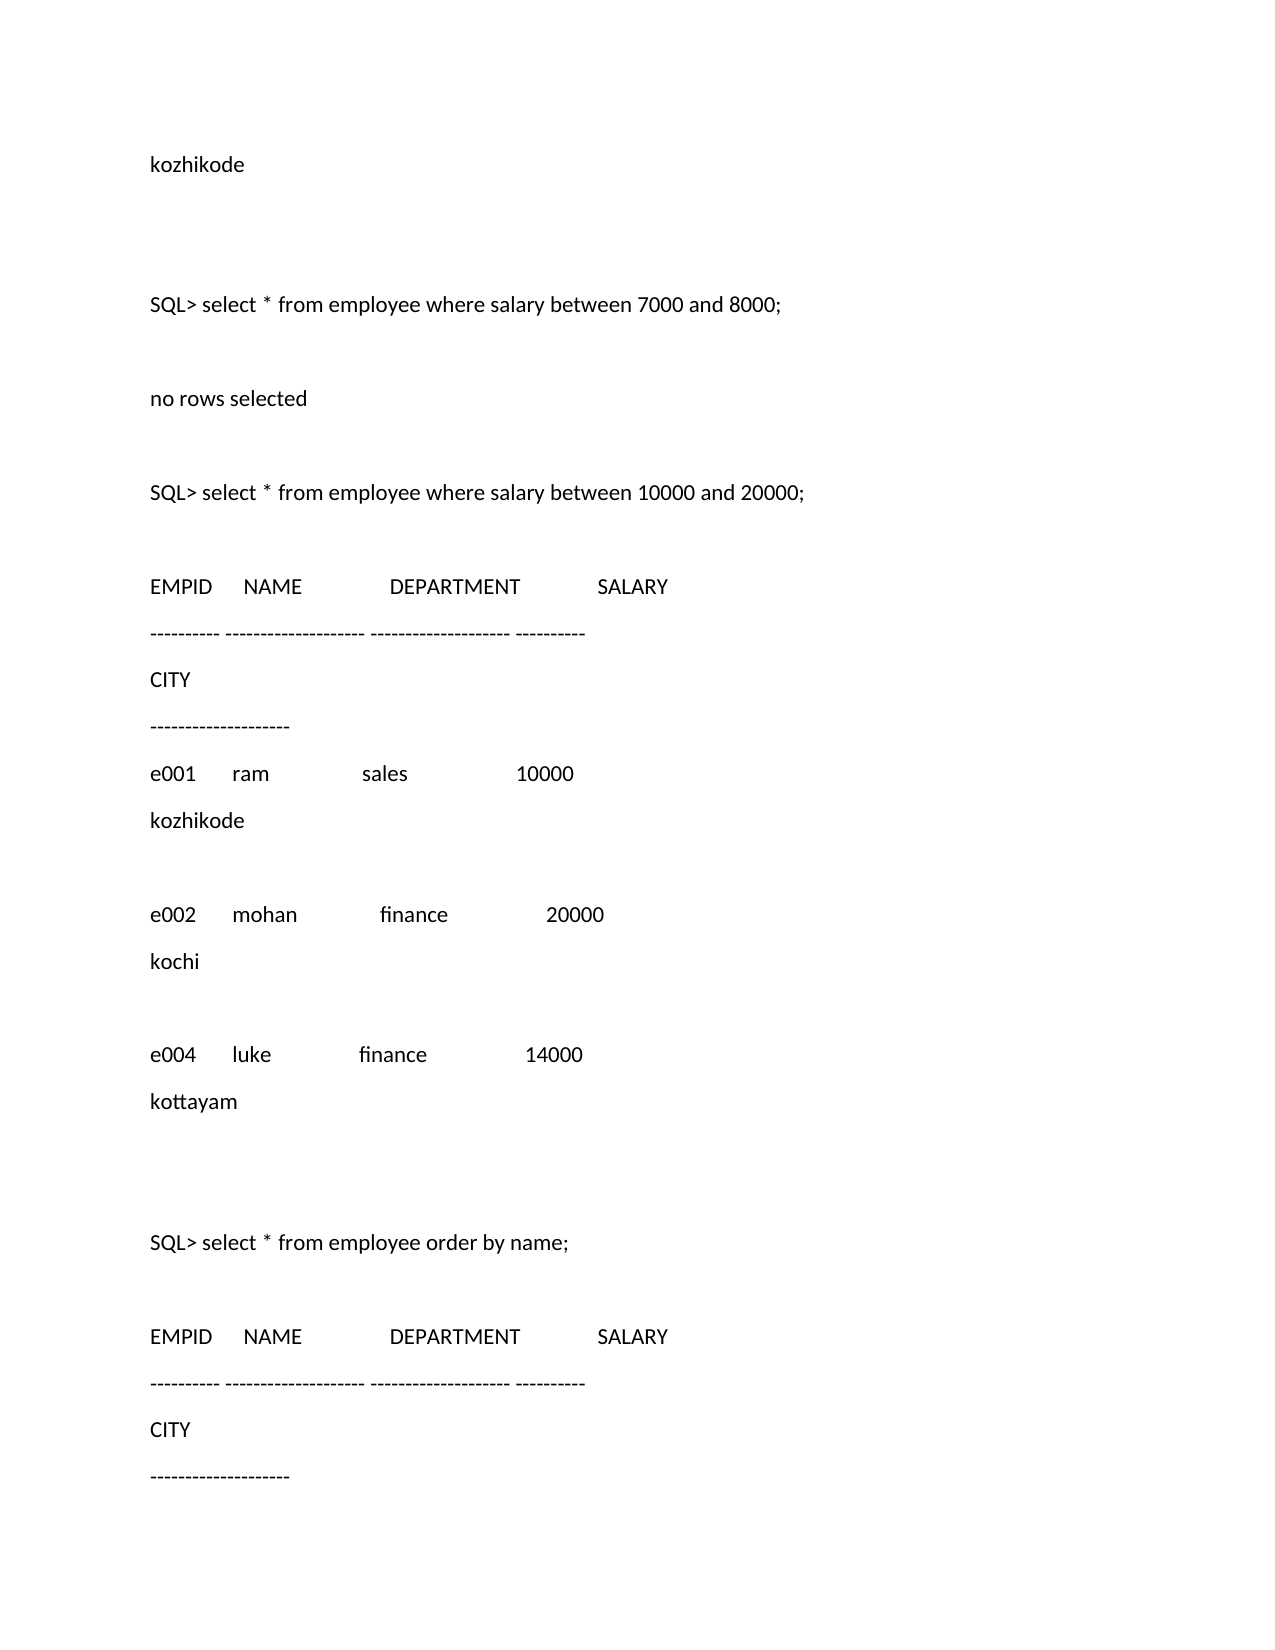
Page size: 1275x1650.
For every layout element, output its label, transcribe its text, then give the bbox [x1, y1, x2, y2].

text SQL> select * from employee where salary between 7000 and 8000; [150, 291, 1125, 319]
text no rows selected [150, 384, 1125, 412]
text kochi [150, 947, 1125, 975]
text kottayam [150, 1087, 1125, 1116]
text ---------- -------------------- -------------------- ---------- [150, 1369, 1125, 1397]
text ---------- -------------------- -------------------- ---------- [150, 619, 1125, 647]
text e002 mohan finance 20000 [150, 900, 1125, 928]
text e001 ram sales 10000 [150, 759, 1125, 787]
text kozhikode [150, 150, 1125, 178]
text -------------------- [150, 712, 1125, 741]
text CITY [150, 1416, 1125, 1444]
text EMPID NAME DEPARTMENT SALARY [150, 572, 1125, 600]
text e004 luke finance 14000 [150, 1041, 1125, 1069]
text -------------------- [150, 1462, 1125, 1491]
text kozhikode [150, 806, 1125, 834]
text SQL> select * from employee where salary between 10000 and 20000; [150, 478, 1125, 506]
text SQL> select * from employee order by name; [150, 1228, 1125, 1256]
text CITY [150, 666, 1125, 694]
text EMPID NAME DEPARTMENT SALARY [150, 1322, 1125, 1350]
